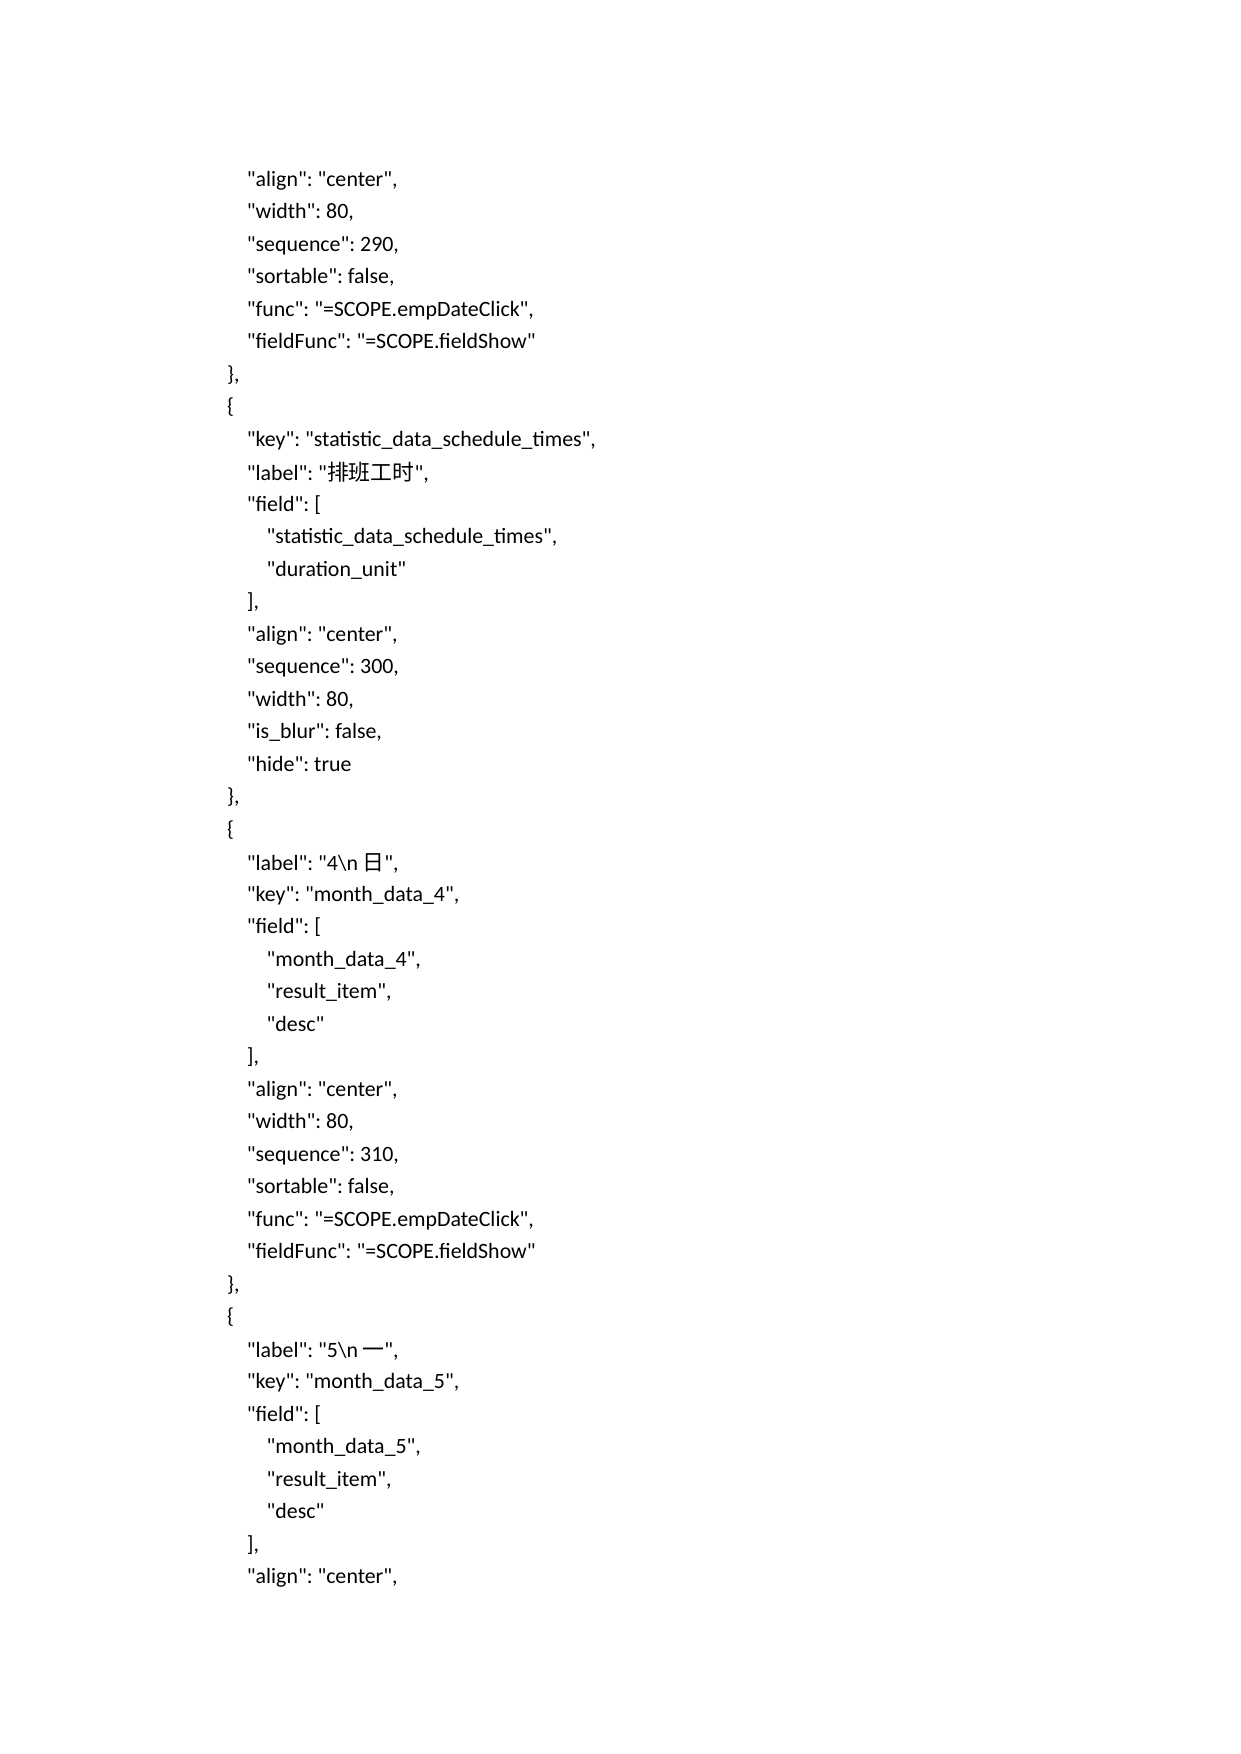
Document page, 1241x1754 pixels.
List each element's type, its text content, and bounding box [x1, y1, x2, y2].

text }, [187, 357, 1053, 389]
text }, [187, 779, 1053, 812]
text "month_data_5", [187, 1429, 1053, 1462]
text "field": [ [187, 909, 1053, 942]
text "duration_unit" [187, 552, 1053, 584]
text "align": "center", [187, 1072, 1053, 1104]
text "sortable": false, [187, 1169, 1053, 1202]
text "align": "center", [187, 162, 1053, 194]
text "sequence": 300, [187, 649, 1053, 682]
text "fieldFunc": "=SCOPE.fieldShow" [187, 1234, 1053, 1267]
text "sortable": false, [187, 259, 1053, 292]
text "width": 80, [187, 194, 1053, 227]
text "month_data_4", [187, 942, 1053, 974]
text "result_item", [187, 1462, 1053, 1494]
text ], [187, 1039, 1053, 1072]
text ], [187, 584, 1053, 617]
text "field": [ [187, 487, 1053, 519]
text "sequence": 290, [187, 227, 1053, 259]
text "desc" [187, 1007, 1053, 1039]
text "label": "4\n日", [187, 844, 1053, 877]
text "is_blur": false, [187, 714, 1053, 747]
text "align": "center", [187, 1559, 1053, 1592]
text "func": "=SCOPE.empDateClick", [187, 1202, 1053, 1234]
text "key": "month_data_5", [187, 1364, 1053, 1397]
text ], [187, 1527, 1053, 1559]
text "key": "month_data_4", [187, 877, 1053, 909]
text "label": "5\n一", [187, 1332, 1053, 1364]
text "key": "statistic_data_schedule_times", [187, 422, 1053, 454]
text }, [187, 1267, 1053, 1299]
text "align": "center", [187, 617, 1053, 649]
text "func": "=SCOPE.empDateClick", [187, 292, 1053, 324]
text "desc" [187, 1494, 1053, 1527]
text "field": [ [187, 1397, 1053, 1429]
text "sequence": 310, [187, 1137, 1053, 1169]
text "width": 80, [187, 682, 1053, 714]
text { [187, 812, 1053, 844]
text "width": 80, [187, 1104, 1053, 1137]
text "statistic_data_schedule_times", [187, 519, 1053, 552]
text "result_item", [187, 974, 1053, 1007]
text "fieldFunc": "=SCOPE.fieldShow" [187, 324, 1053, 357]
text { [187, 1299, 1053, 1332]
text "label": "排班工时", [187, 454, 1053, 487]
text { [187, 389, 1053, 422]
text "hide": true [187, 747, 1053, 779]
